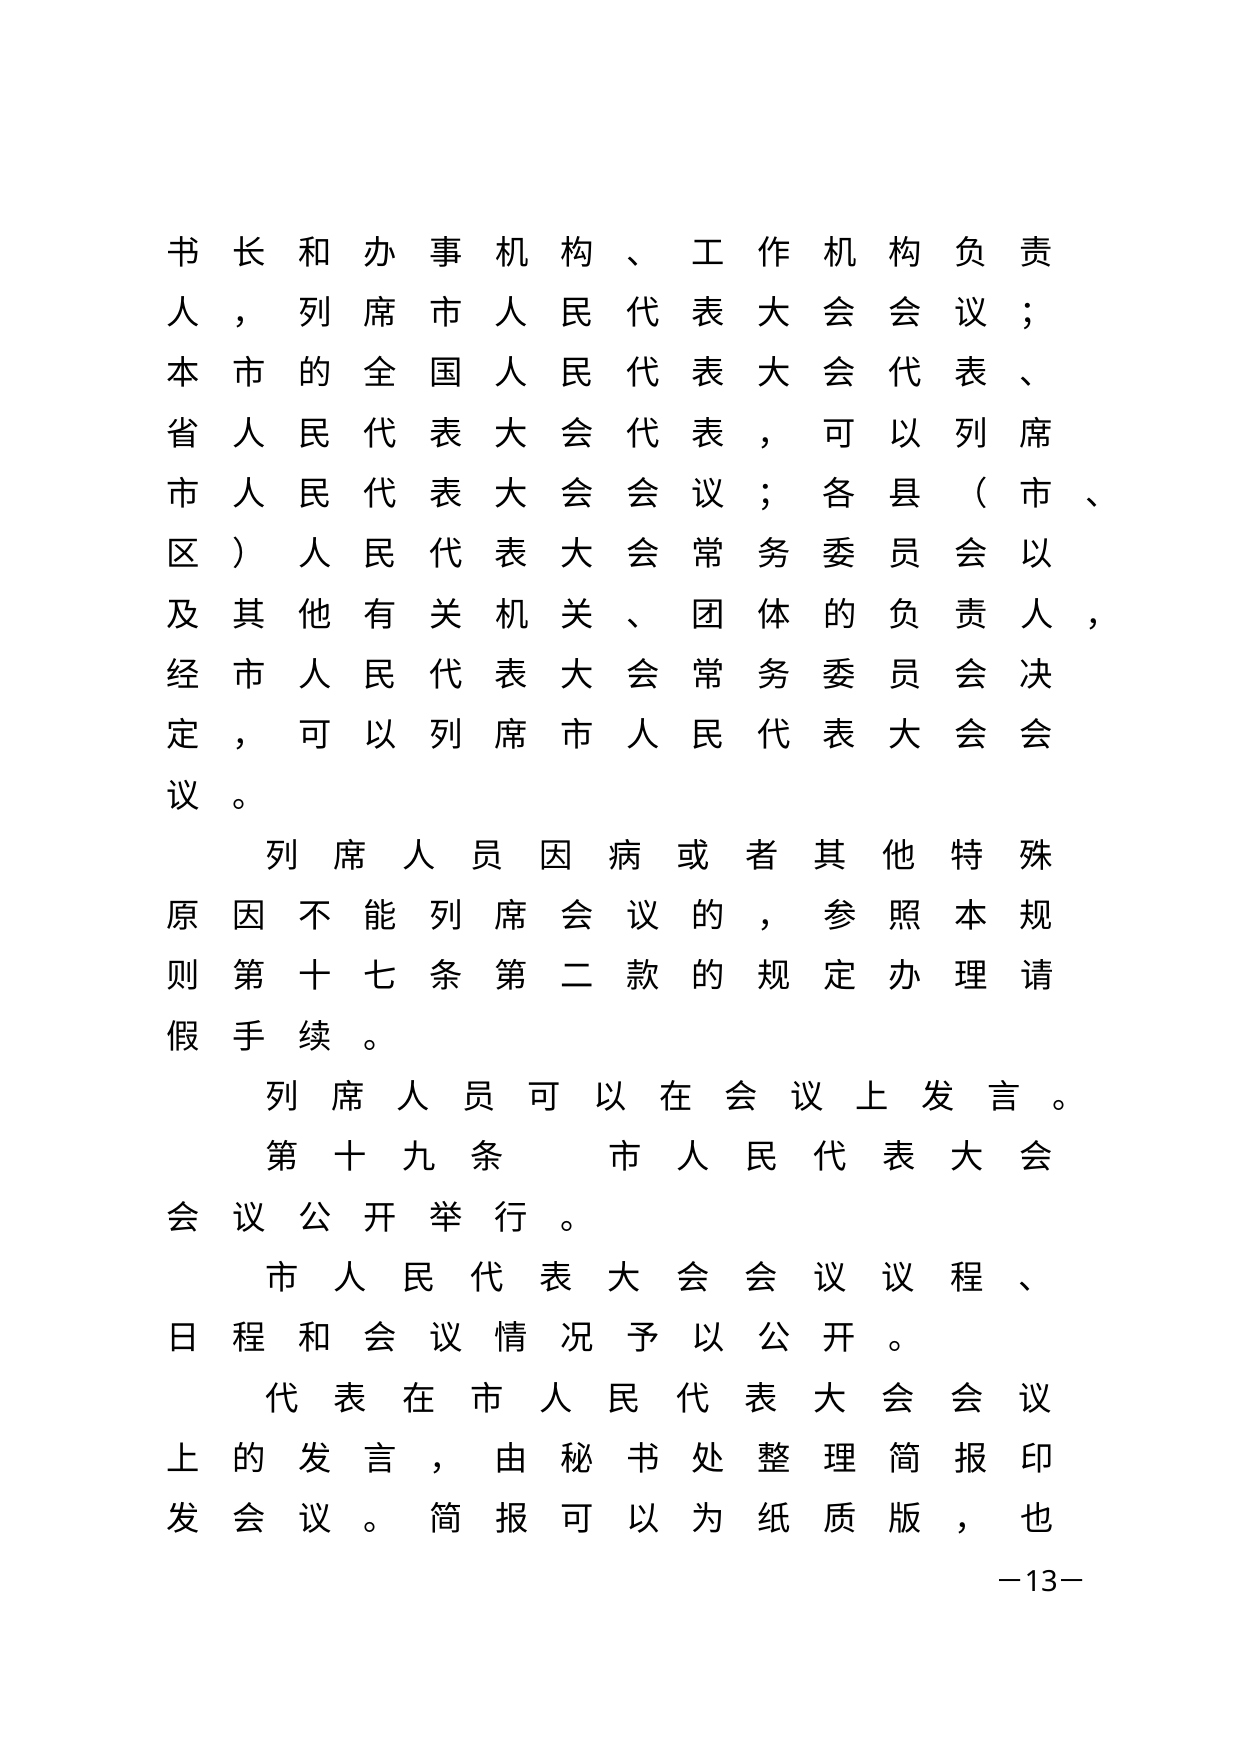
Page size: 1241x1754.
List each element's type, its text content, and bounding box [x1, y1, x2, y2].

text 第十九条 市人民代表大会会议公开举行。 [167, 1124, 1085, 1245]
text 代表在市人民代表大会会议上的发言，由秘书处整理简报印发会议。简报可以为纸质版，也可以为电子版。需要向会议和代表发送材料的，应当由秘书处统一办理。 [167, 1365, 1085, 1546]
text 列席人员因病或者其他特殊原因不能列席会议的，参照本规则第十七条第二款的规定办理请假手续。 [167, 823, 1085, 1064]
text 列席人员可以在会议上发言。 [167, 1064, 1085, 1124]
text 市人民代表大会会议议程、日程和会议情况予以公开。 [167, 1245, 1085, 1365]
